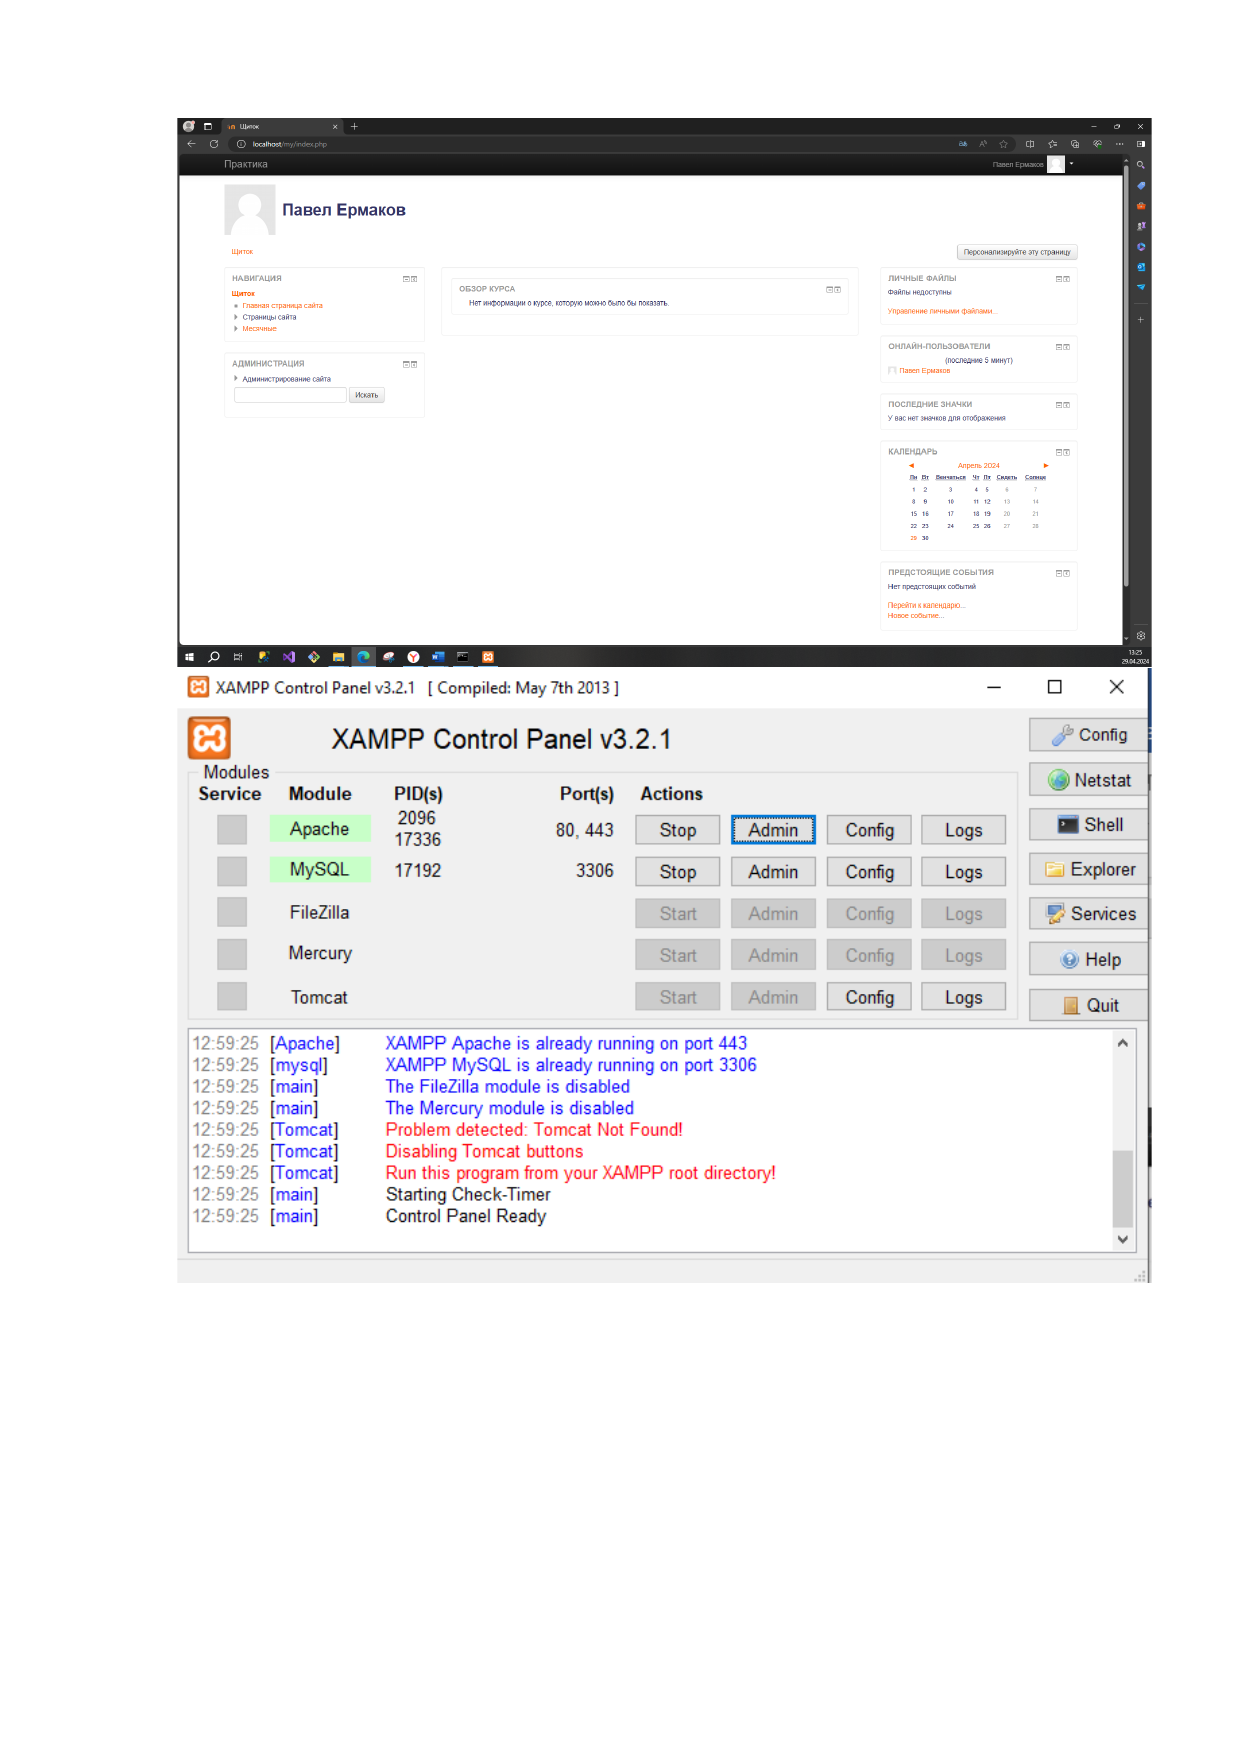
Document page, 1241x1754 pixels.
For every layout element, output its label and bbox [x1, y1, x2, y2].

picture [177, 668, 1152, 1283]
picture [177, 118, 1152, 667]
